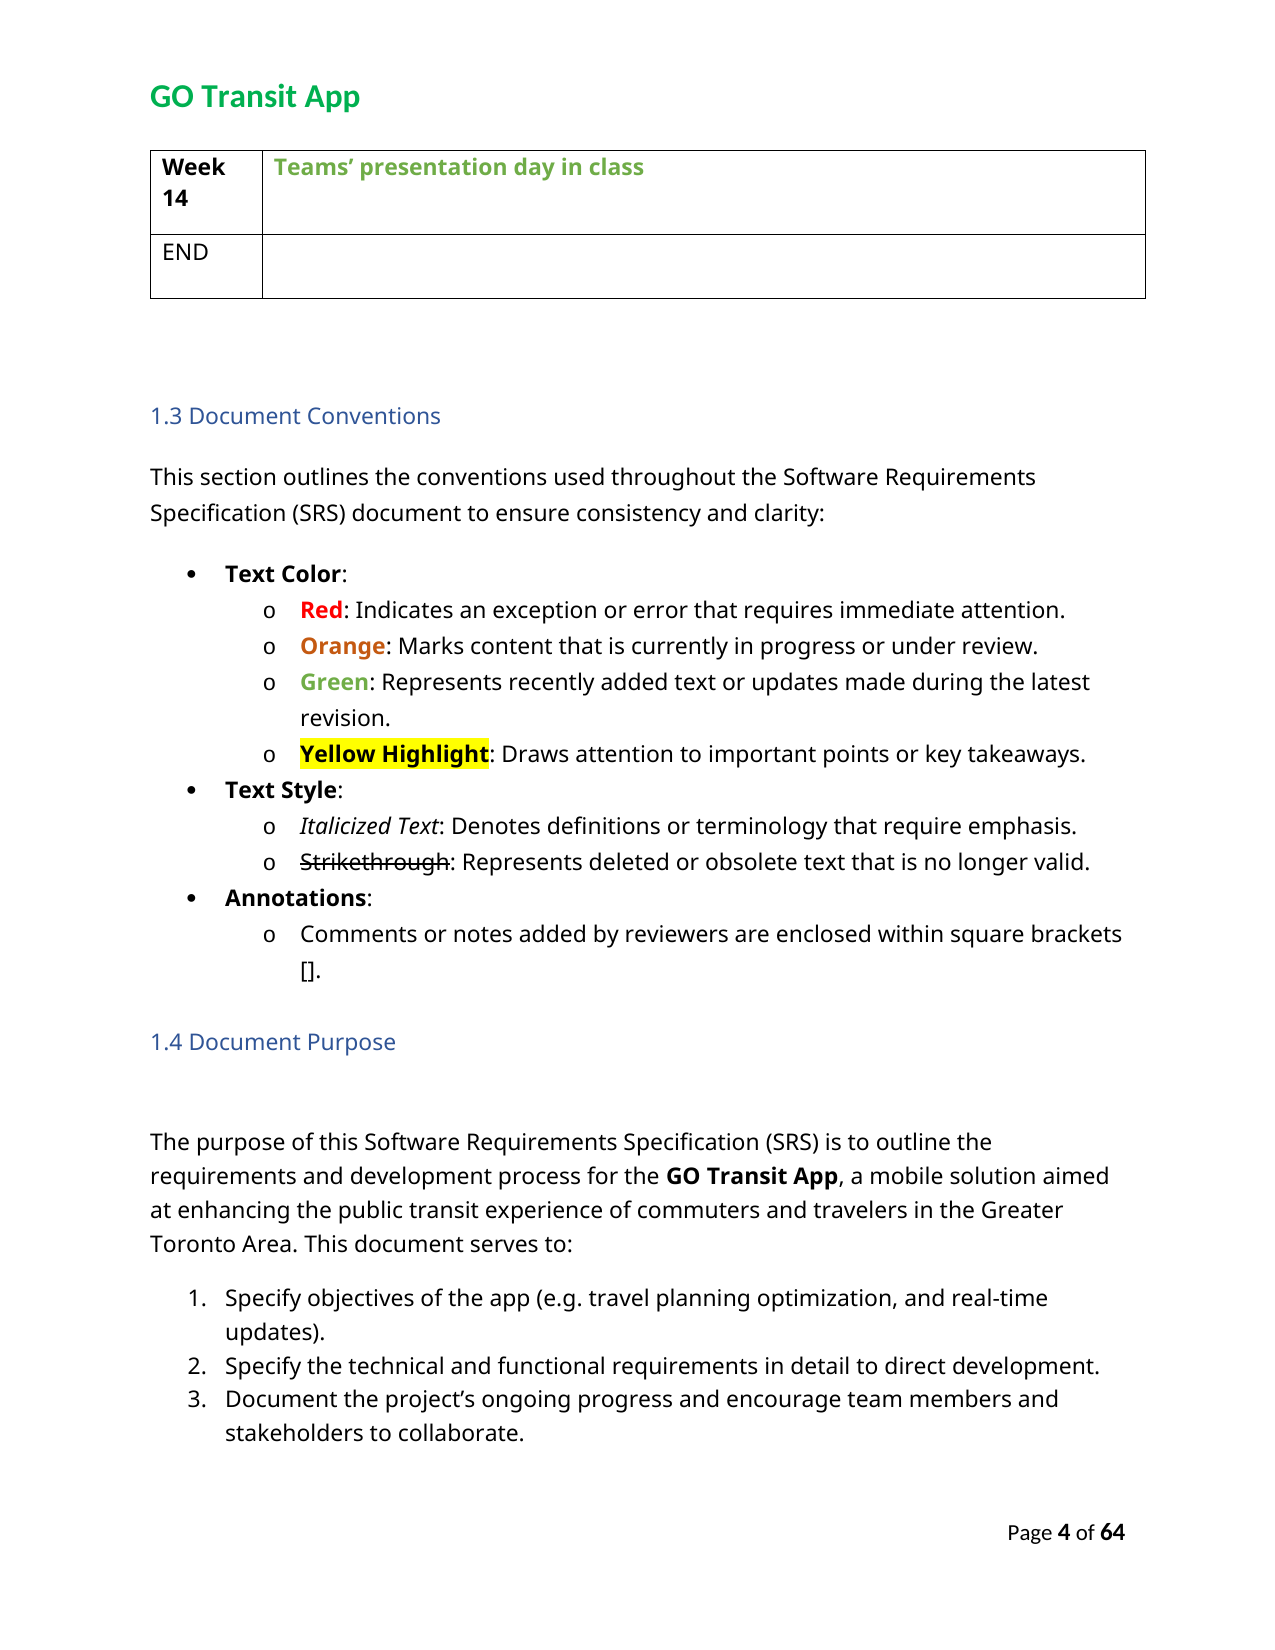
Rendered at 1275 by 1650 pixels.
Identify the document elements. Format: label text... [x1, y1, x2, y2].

list Text Style: [187, 774, 1125, 805]
table_cell Teams’ presentation day in class [263, 151, 1145, 234]
list Comments or notes added by reviewers are enclosed within square brackets []. [262, 918, 1125, 1017]
table_cell Week 14 [151, 151, 262, 234]
list Strikethrough: Represents deleted or obsolete text that is no longer valid. [262, 846, 1125, 877]
text This section outlines the conventions used throughout the Software Requirements Specification (SRS) document to ensure consistency and clarity: [150, 461, 1125, 528]
list Specify objectives of the app (e.g. travel planning optimization, and real-time updates). [187, 1282, 1125, 1347]
text The purpose of this Software Requirements Specification (SRS) is to outline the requirements and development process for the GO Transit App, a mobile solution aimed at enhancing the public transit experience of commuters and travelers in the Greater Toronto Area. This document serves to: [150, 1126, 1125, 1259]
list Text Color: [187, 558, 1125, 589]
list Orange: Marks content that is currently in progress or under review. [262, 629, 1125, 661]
subtitle 1.3 Document Conventions [150, 400, 1125, 431]
list Yellow Highlight: Draws attention to important points or key takeaways. [489, 738, 1125, 769]
list Specify the technical and functional requirements in detail to direct development. [187, 1349, 1125, 1381]
list Annotations: [187, 882, 1125, 913]
subtitle 1.4 Document Purpose [150, 1025, 1125, 1057]
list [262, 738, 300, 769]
table_cell [263, 235, 1145, 298]
table_cell END [151, 235, 262, 298]
list Red: Indicates an exception or error that requires immediate attention. [262, 593, 1125, 625]
list Italicized Text: Denotes definitions or terminology that require emphasis. [262, 809, 1125, 841]
list Document the project’s ongoing progress and encourage team members and stakeholders to collaborate. [187, 1383, 1125, 1448]
list Green: Represents recently added text or updates made during the latest revision. [262, 666, 1125, 733]
